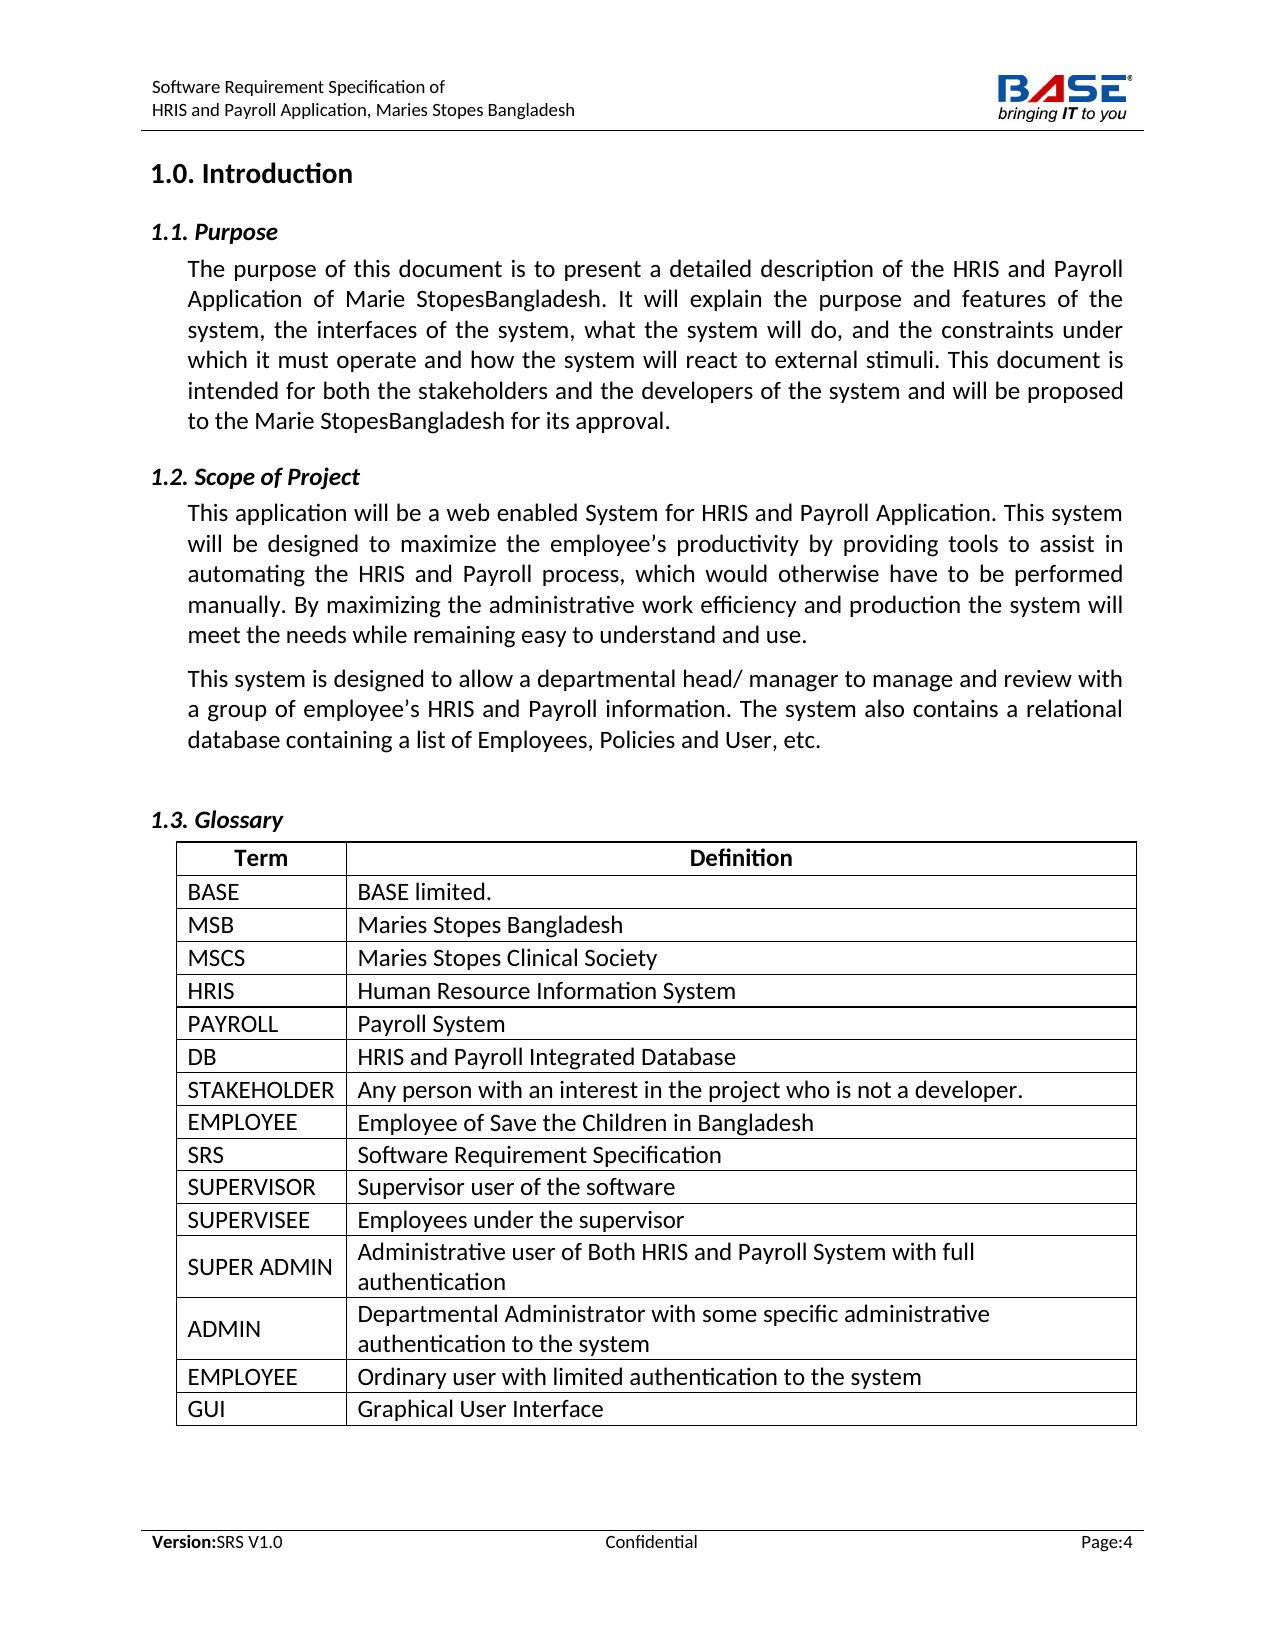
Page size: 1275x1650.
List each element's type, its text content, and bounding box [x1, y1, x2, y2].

table_cell PAYROLL [177, 1008, 346, 1039]
table_cell Any person with an interest in the project who is not a developer. [347, 1073, 1136, 1105]
table_cell Administrative user of Both HRIS and Payroll System with full authentication [347, 1236, 1136, 1297]
table_cell Departmental Administrator with some specific administrative authentication to the system [347, 1298, 1136, 1359]
table_cell MSB [177, 909, 346, 941]
subtitle 1.1. Purpose [150, 216, 1125, 246]
table_cell Software Requirement Specification [347, 1139, 1136, 1170]
table_cell GUI [177, 1393, 346, 1425]
subtitle 1.2. Scope of Project [150, 461, 1125, 491]
table_cell Supervisor user of the software [347, 1171, 1136, 1203]
table_cell Maries Stopes Bangladesh [347, 909, 1136, 941]
text 1.0. Introduction [150, 155, 1125, 191]
table_cell Human Resource Information System [347, 975, 1136, 1006]
table_cell Ordinary user with limited authentication to the system [347, 1360, 1136, 1392]
table_header Definition [347, 843, 1136, 875]
table_cell SRS [177, 1139, 346, 1170]
picture [998, 75, 1133, 122]
table_cell HRIS [177, 975, 346, 1006]
table_cell SUPERVISOR [177, 1171, 346, 1203]
table_cell SUPER ADMIN [177, 1236, 346, 1297]
text This system is designed to allow a departmental head/ manager to manage and review with a group of employee’s HRIS and Payroll information. The system also contains a relational database containing a list of Employees, Policies and User, etc. [187, 663, 1125, 754]
table_cell STAKEHOLDER [177, 1073, 346, 1105]
table_cell ADMIN [177, 1298, 346, 1359]
table_cell HRIS and Payroll Integrated Database [347, 1040, 1136, 1072]
table_cell MSCS [177, 942, 346, 973]
table_cell BASE [177, 876, 346, 908]
table_cell Payroll System [347, 1008, 1136, 1039]
table_cell Employees under the supervisor [347, 1204, 1136, 1235]
table_cell EMPLOYEE [177, 1360, 346, 1392]
table_cell Maries Stopes Clinical Society [347, 942, 1136, 973]
table_cell BASE limited. [347, 876, 1136, 908]
text The purpose of this document is to present a detailed description of the HRIS and Payroll Application of Marie StopesBangladesh. It will explain the purpose and features of the system, the interfaces of the system, what the system will do, and the constraints under which it must operate and how the system will react to external stimuli. This document is intended for both the stakeholders and the developers of the system and will be proposed to the Marie StopesBangladesh for its approval. [187, 253, 1125, 436]
table_cell DB [177, 1040, 346, 1072]
table_cell EMPLOYEE [177, 1106, 346, 1138]
subtitle 1.3. Glossary [150, 805, 1125, 835]
table_cell SUPERVISEE [177, 1204, 346, 1235]
table_cell Employee of Save the Children in Bangladesh [347, 1106, 1136, 1138]
text This application will be a web enabled System for HRIS and Payroll Application. This system will be designed to maximize the employee’s productivity by providing tools to assist in automating the HRIS and Payroll process, which would otherwise have to be performed manually. By maximizing the administrative work efficiency and production the system will meet the needs while remaining easy to understand and use. [187, 498, 1125, 650]
table_header Term [177, 843, 346, 875]
table_cell Graphical User Interface [347, 1393, 1136, 1425]
